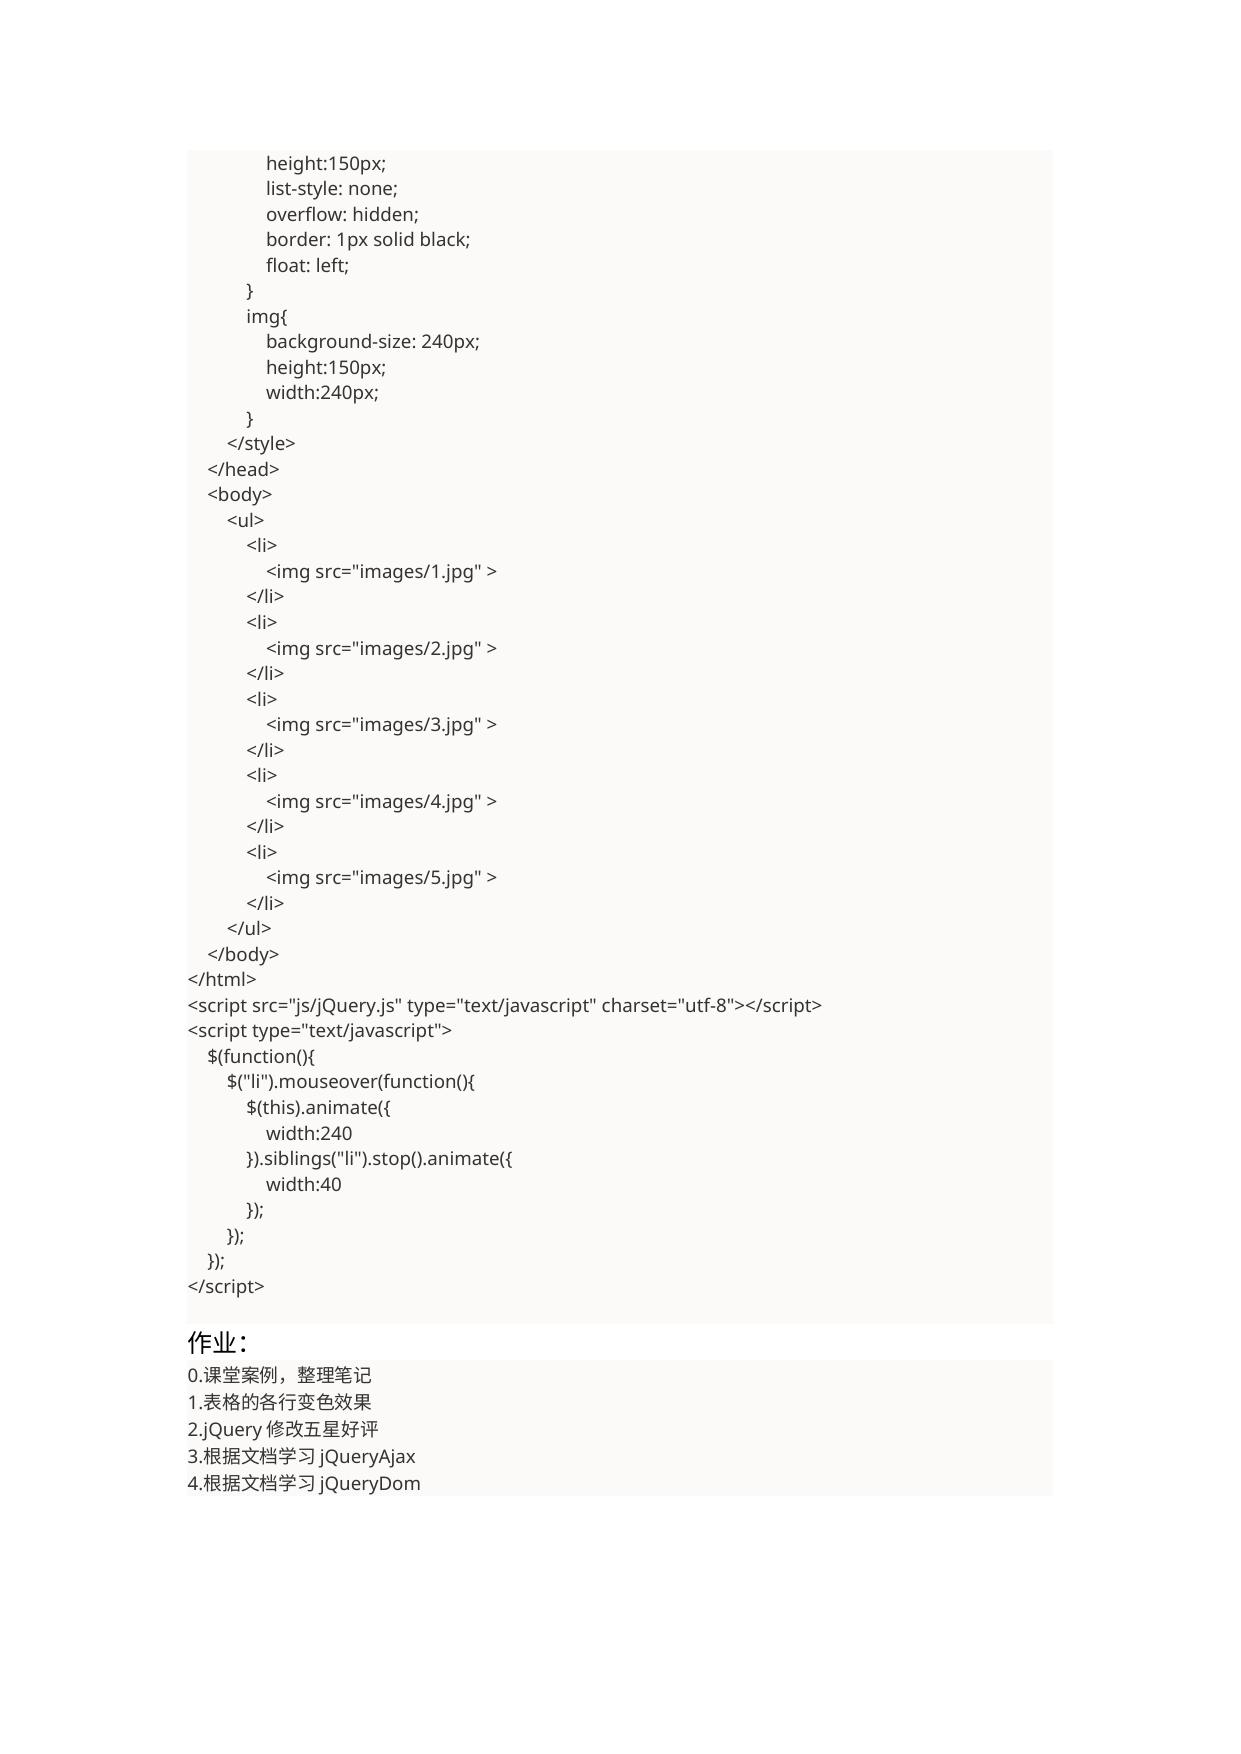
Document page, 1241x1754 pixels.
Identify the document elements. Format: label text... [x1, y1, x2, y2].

text $(this).animate({ [187, 1094, 1053, 1120]
text </html> [187, 967, 1053, 992]
text height:150px; [187, 354, 1053, 380]
text width:240 [187, 1120, 1053, 1145]
text </ul> [187, 916, 1053, 941]
text <li> [187, 533, 1053, 558]
text <img src="images/4.jpg" > [187, 788, 1053, 813]
text height:150px; [187, 150, 1053, 176]
text <ul> [187, 507, 1053, 533]
text 4.根据文档学习jQueryDom [187, 1469, 1053, 1496]
text </li> [187, 890, 1053, 916]
text float: left; [187, 252, 1053, 278]
text $("li").mouseover(function(){ [187, 1069, 1053, 1094]
text </body> [187, 941, 1053, 967]
text <script src="js/jQuery.js" type="text/javascript" charset="utf-8"></script> [187, 992, 1053, 1018]
text <li> [187, 839, 1053, 864]
text </script> [187, 1273, 1053, 1298]
text <li> [187, 762, 1053, 788]
text background-size: 240px; [187, 329, 1053, 354]
text }).siblings("li").stop().animate({ [187, 1145, 1053, 1171]
text }); [187, 1247, 1053, 1273]
text 1.表格的各行变色效果 [187, 1387, 1053, 1414]
text img{ [187, 303, 1053, 329]
text <li> [187, 686, 1053, 711]
text <img src="images/1.jpg" > [187, 558, 1053, 584]
text </head> [187, 456, 1053, 482]
text overflow: hidden; [187, 201, 1053, 227]
text 0.课堂案例，整理笔记 [187, 1360, 1053, 1387]
text <body> [187, 482, 1053, 507]
text <img src="images/5.jpg" > [187, 864, 1053, 890]
text 3.根据文档学习jQueryAjax [187, 1442, 1053, 1469]
text }); [187, 1222, 1053, 1247]
text <li> [187, 609, 1053, 635]
text } [187, 278, 1053, 303]
text }); [187, 1196, 1053, 1222]
text <img src="images/3.jpg" > [187, 711, 1053, 737]
text list-style: none; [187, 176, 1053, 201]
text width:40 [187, 1171, 1053, 1196]
text 作业： [187, 1324, 1053, 1360]
text } [187, 405, 1053, 431]
text <script type="text/javascript"> [187, 1018, 1053, 1043]
text </li> [187, 584, 1053, 609]
text 2.jQuery修改五星好评 [187, 1414, 1053, 1442]
text </style> [187, 431, 1053, 456]
text border: 1px solid black; [187, 227, 1053, 252]
text </li> [187, 737, 1053, 762]
text <img src="images/2.jpg" > [187, 635, 1053, 660]
text </li> [187, 660, 1053, 686]
text $(function(){ [187, 1043, 1053, 1069]
text width:240px; [187, 380, 1053, 405]
text </li> [187, 813, 1053, 839]
